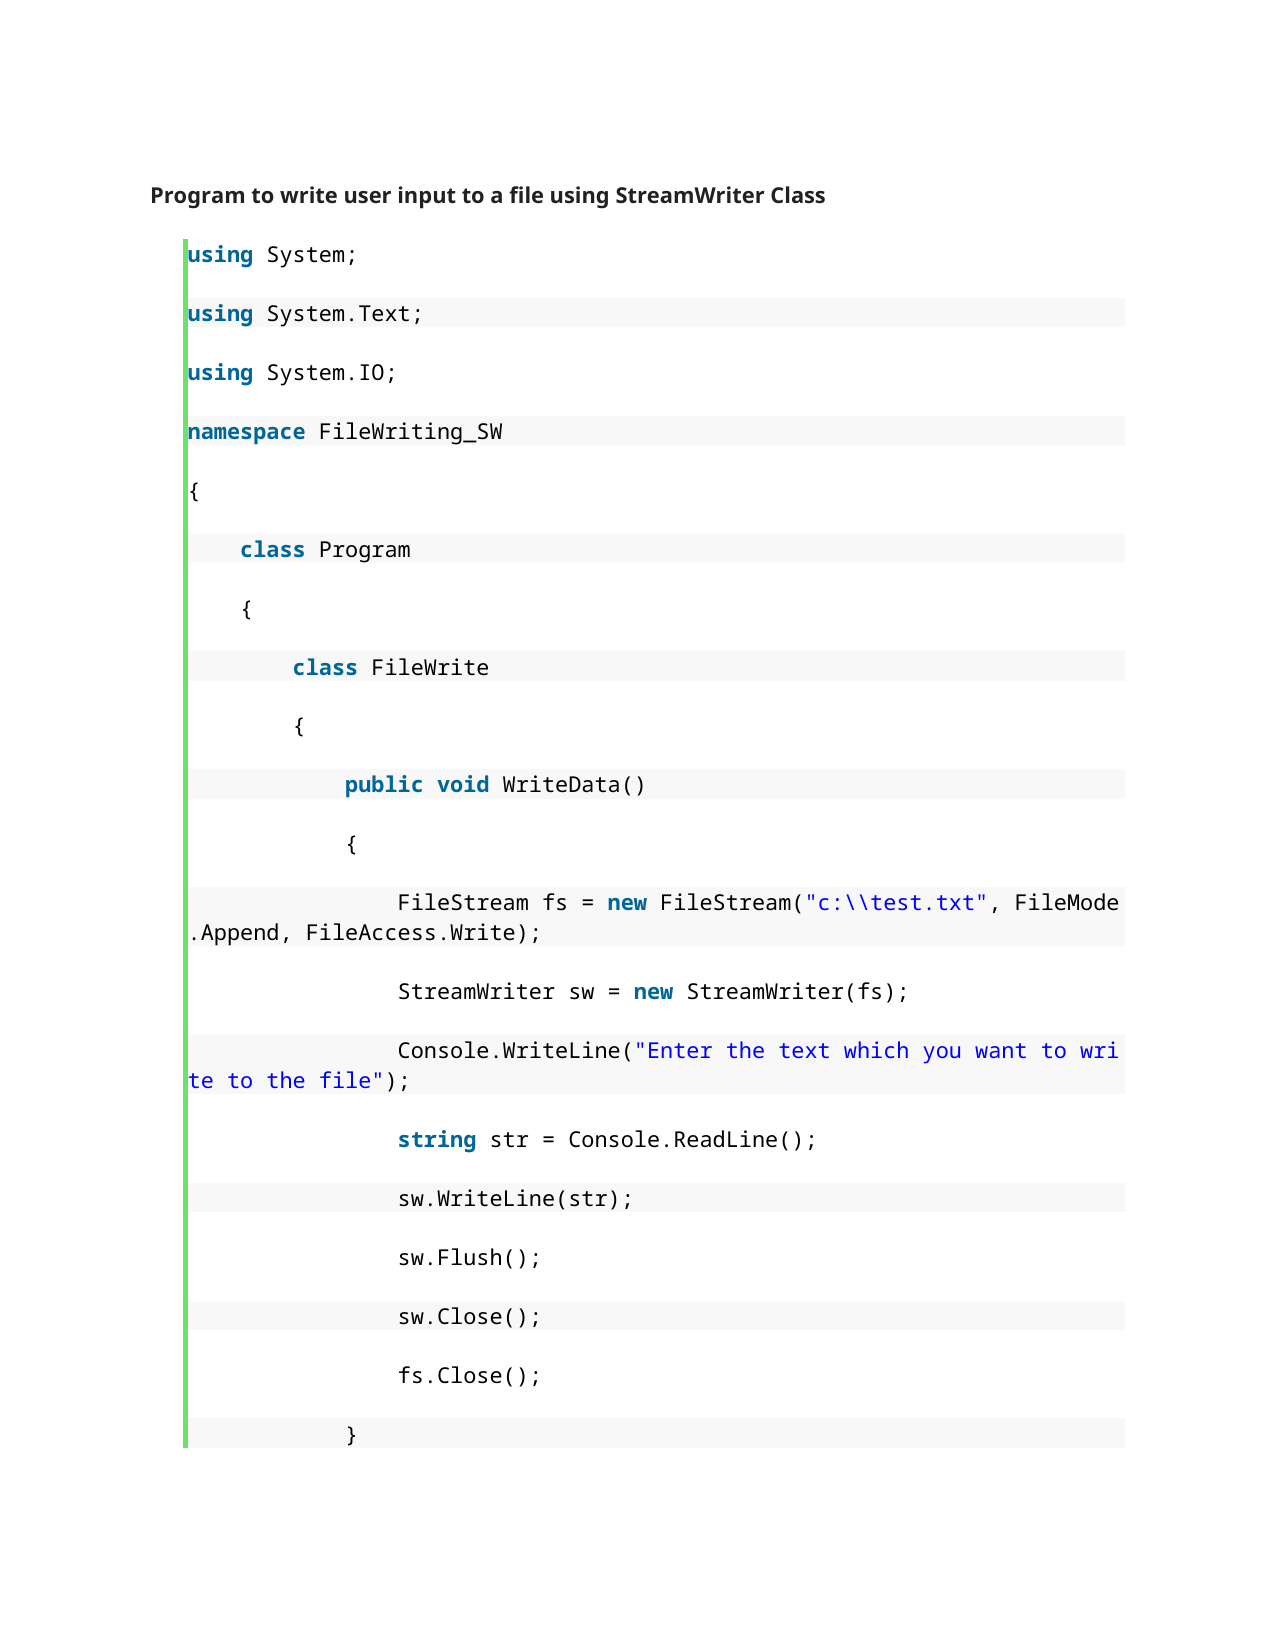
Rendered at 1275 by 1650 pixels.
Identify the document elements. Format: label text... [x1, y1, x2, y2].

text sw.Close(); [188, 1301, 1125, 1330]
text using System; [188, 239, 1125, 268]
text } [188, 1418, 1125, 1448]
text Program to write user input to a file using StreamWriter Class [150, 180, 1125, 209]
text using System.Text; [188, 298, 1125, 327]
text namespace FileWriting_SW [188, 416, 1125, 445]
text string str = Console.ReadLine(); [188, 1124, 1125, 1153]
text class FileWrite [188, 651, 1125, 681]
text public void WriteData() [188, 769, 1125, 799]
text sw.WriteLine(str); [188, 1183, 1125, 1212]
text { [188, 828, 1125, 858]
text { [188, 710, 1125, 740]
text FileStream fs = new FileStream("c:\\test.txt", FileMode.Append, FileAccess.Write); [188, 887, 1125, 947]
text Console.WriteLine("Enter the text which you want to write to the file"); [188, 1035, 1125, 1094]
text { [188, 474, 1125, 504]
text sw.Flush(); [188, 1242, 1125, 1271]
text { [188, 592, 1125, 622]
text class Program [188, 533, 1125, 563]
text fs.Close(); [188, 1359, 1125, 1389]
text using System.IO; [188, 357, 1125, 386]
text StreamWriter sw = new StreamWriter(fs); [188, 976, 1125, 1006]
